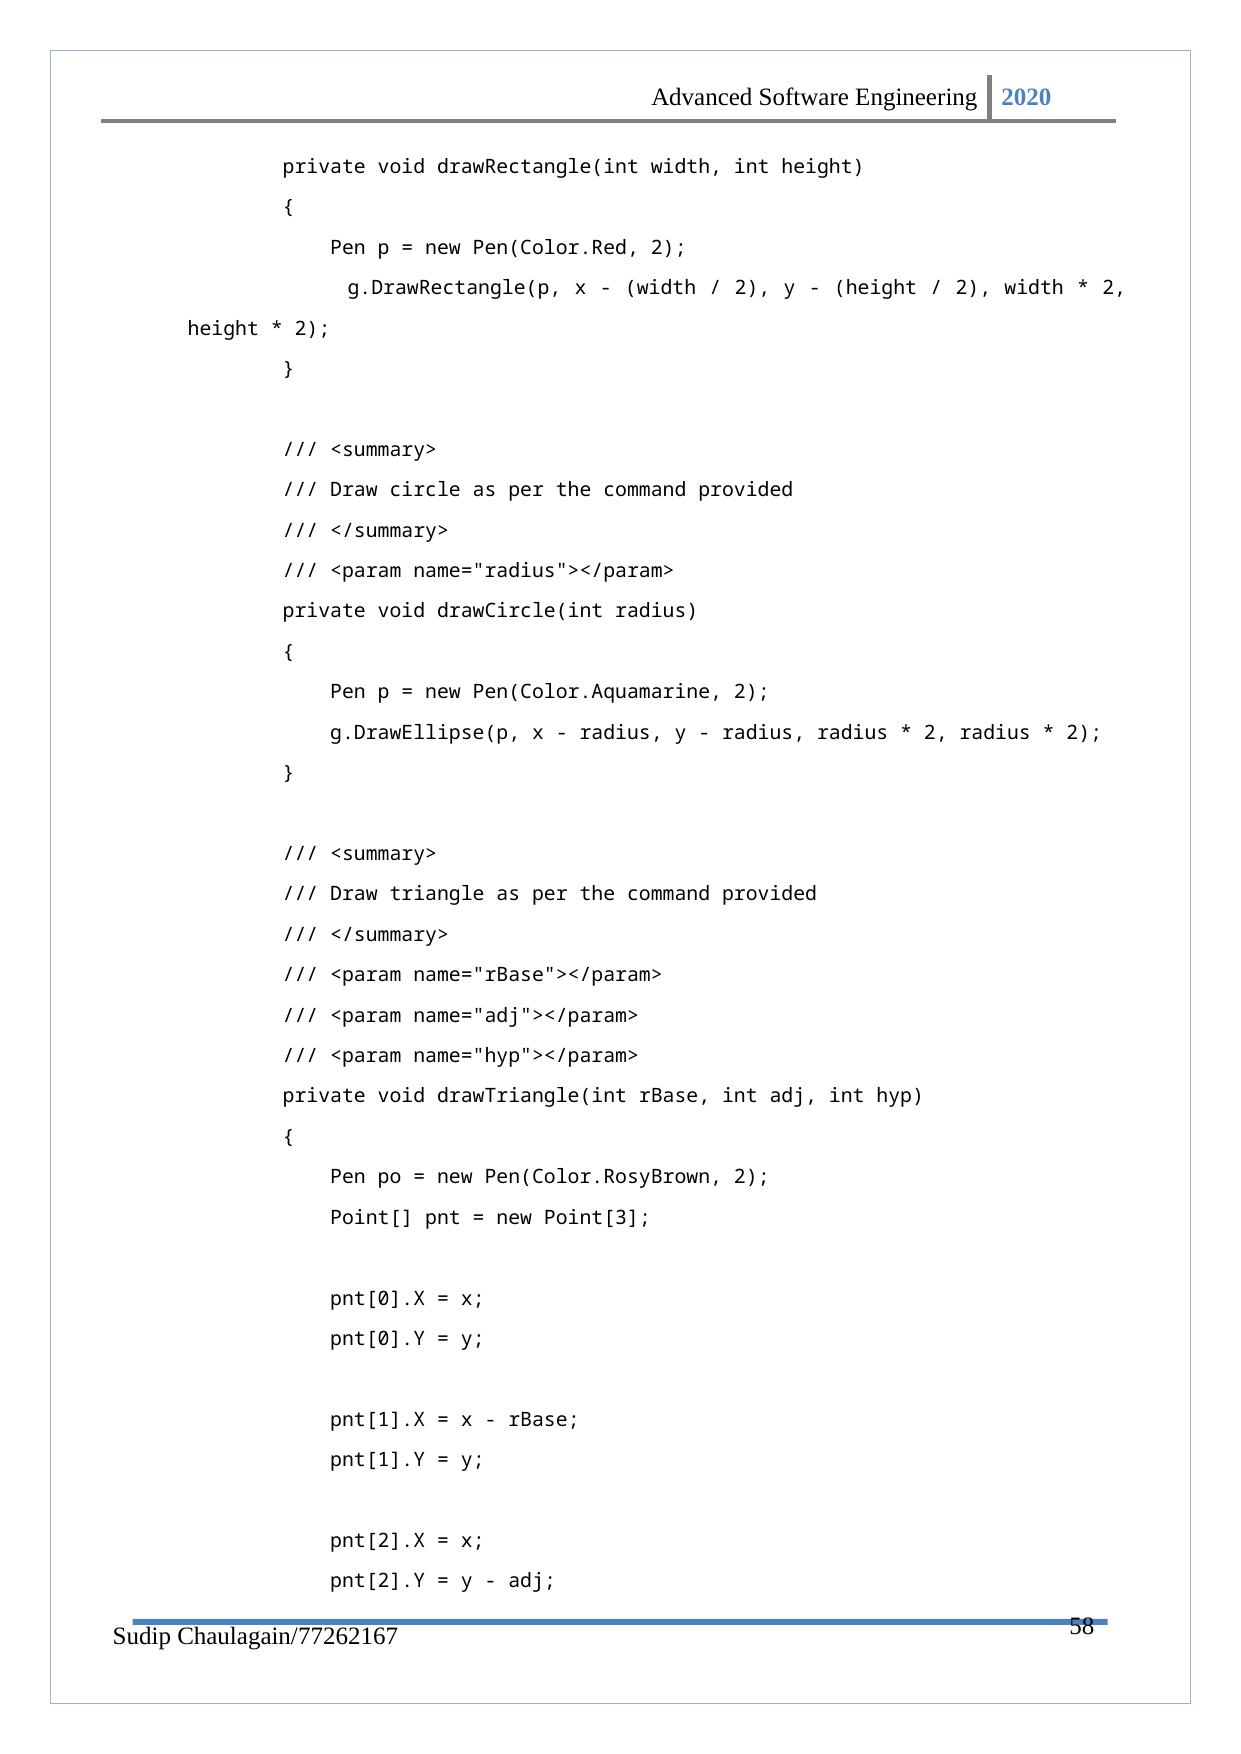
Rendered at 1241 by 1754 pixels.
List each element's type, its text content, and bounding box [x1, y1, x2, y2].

list /// Draw circle as per the command provided [187, 476, 1128, 502]
list { [187, 193, 1128, 219]
list private void drawCircle(int radius) [187, 597, 1128, 624]
list /// </summary> [187, 516, 1128, 543]
list { [187, 1122, 1128, 1149]
list /// <summary> [187, 839, 1128, 866]
list Pen p = new Pen(Color.Aquamarine, 2); [187, 678, 1128, 704]
list /// <param name="adj"></param> [187, 1001, 1128, 1028]
list private void drawTriangle(int rBase, int adj, int hyp) [187, 1082, 1128, 1109]
list } [187, 758, 1128, 785]
list /// <param name="radius"></param> [187, 556, 1128, 583]
list Pen po = new Pen(Color.RosyBrown, 2); [187, 1163, 1128, 1189]
list pnt[0].X = x; [187, 1284, 1128, 1311]
list private void drawRectangle(int width, int height) [187, 152, 1128, 179]
list /// </summary> [187, 920, 1128, 947]
list /// <summary> [187, 435, 1128, 462]
list pnt[1].X = x - rBase; [187, 1405, 1128, 1432]
list /// Draw triangle as per the command provided [187, 880, 1128, 907]
list g.DrawEllipse(p, x - radius, y - radius, radius * 2, radius * 2); [187, 718, 1128, 745]
list /// <param name="rBase"></param> [187, 961, 1128, 987]
list g.DrawRectangle(p, x - (width / 2), y - (height / 2), width * 2, height * 2); [187, 273, 1128, 341]
list pnt[1].Y = y; [187, 1446, 1128, 1472]
list Point[] pnt = new Point[3]; [187, 1203, 1128, 1230]
list /// <param name="hyp"></param> [187, 1041, 1128, 1068]
list } [187, 354, 1128, 381]
list pnt[2].Y = y - adj; [187, 1567, 1128, 1594]
list pnt[0].Y = y; [187, 1324, 1128, 1351]
list pnt[2].X = x; [187, 1526, 1128, 1553]
list { [187, 637, 1128, 664]
list Pen p = new Pen(Color.Red, 2); [187, 233, 1128, 260]
